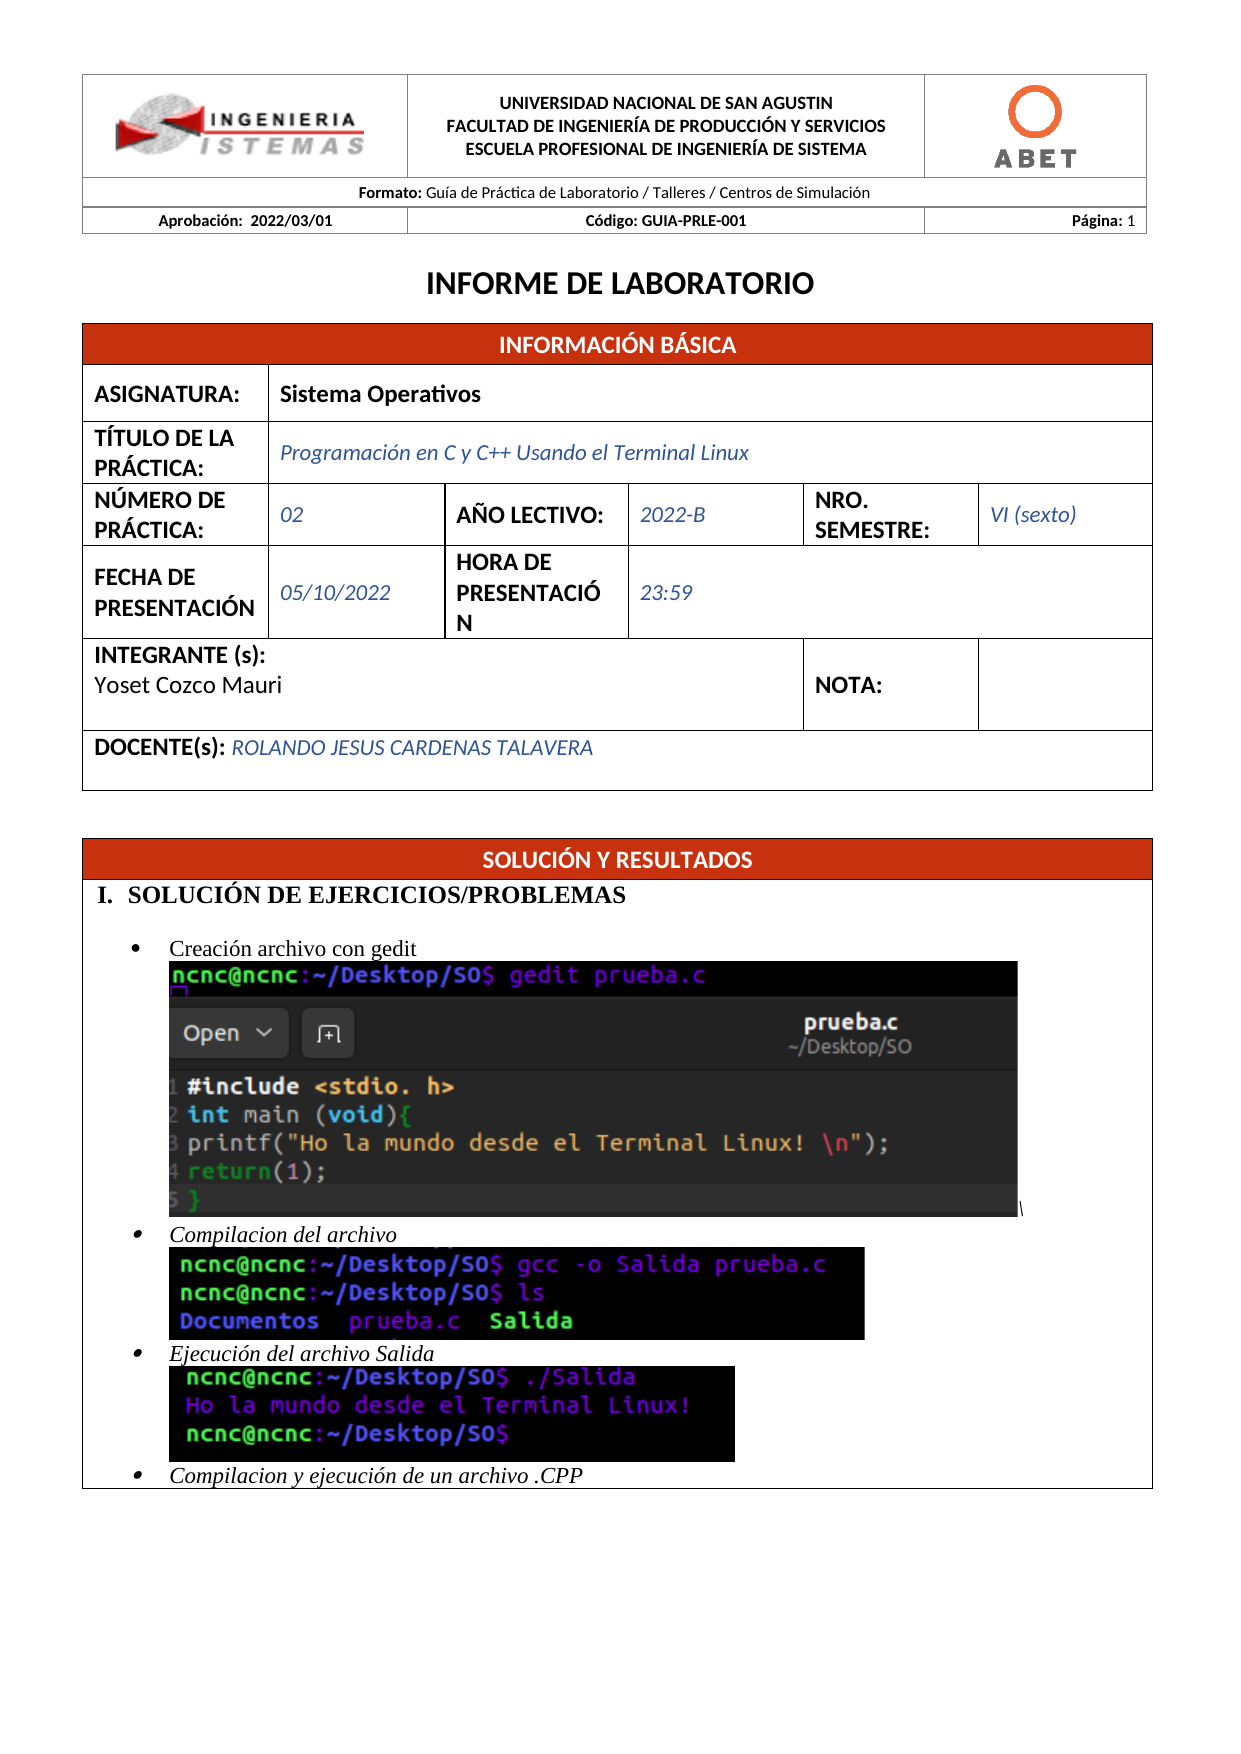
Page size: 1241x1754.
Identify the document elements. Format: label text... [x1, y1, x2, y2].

picture [169, 1247, 865, 1340]
table_cell Sistema Operativos [269, 365, 1152, 421]
table_cell 2022-B [629, 484, 803, 545]
table_header SOLUCIÓN Y RESULTADOS [83, 839, 1152, 879]
table_cell [979, 639, 1152, 730]
picture [115, 74, 364, 178]
table_cell FECHA DE PRESENTACIÓN [83, 546, 268, 638]
table_cell AÑO LECTIVO: [446, 484, 628, 545]
table_cell ASIGNATURA: [83, 365, 268, 421]
table_cell TÍTULO DE LA PRÁCTICA: [83, 422, 268, 483]
table_cell NRO. SEMESTRE: [804, 484, 978, 545]
text INFORME DE LABORATORIO [112, 262, 1128, 303]
table_cell DOCENTE(s): ROLANDO JESUS CARDENAS TALAVERA [83, 731, 1152, 790]
picture [169, 1366, 735, 1462]
table_cell 02 [269, 484, 444, 545]
table_cell NÚMERO DE PRÁCTICA: [83, 484, 268, 545]
table_header INFORMACIÓN BÁSICA [83, 324, 1152, 364]
table_cell Programación en C y C++ Usando el Terminal Linux [269, 422, 1152, 483]
table_cell VI (sexto) [979, 484, 1152, 545]
table_cell 05/10/2022 [269, 546, 444, 638]
table_cell HORA DE PRESENTACIÓN [446, 546, 628, 638]
table_cell 23:59 [629, 546, 1152, 638]
table_cell INTEGRANTE (s): Yoset Cozco Mauri [83, 639, 803, 730]
picture [169, 961, 1018, 1217]
picture [993, 84, 1077, 168]
table_cell NOTA: [804, 639, 978, 730]
